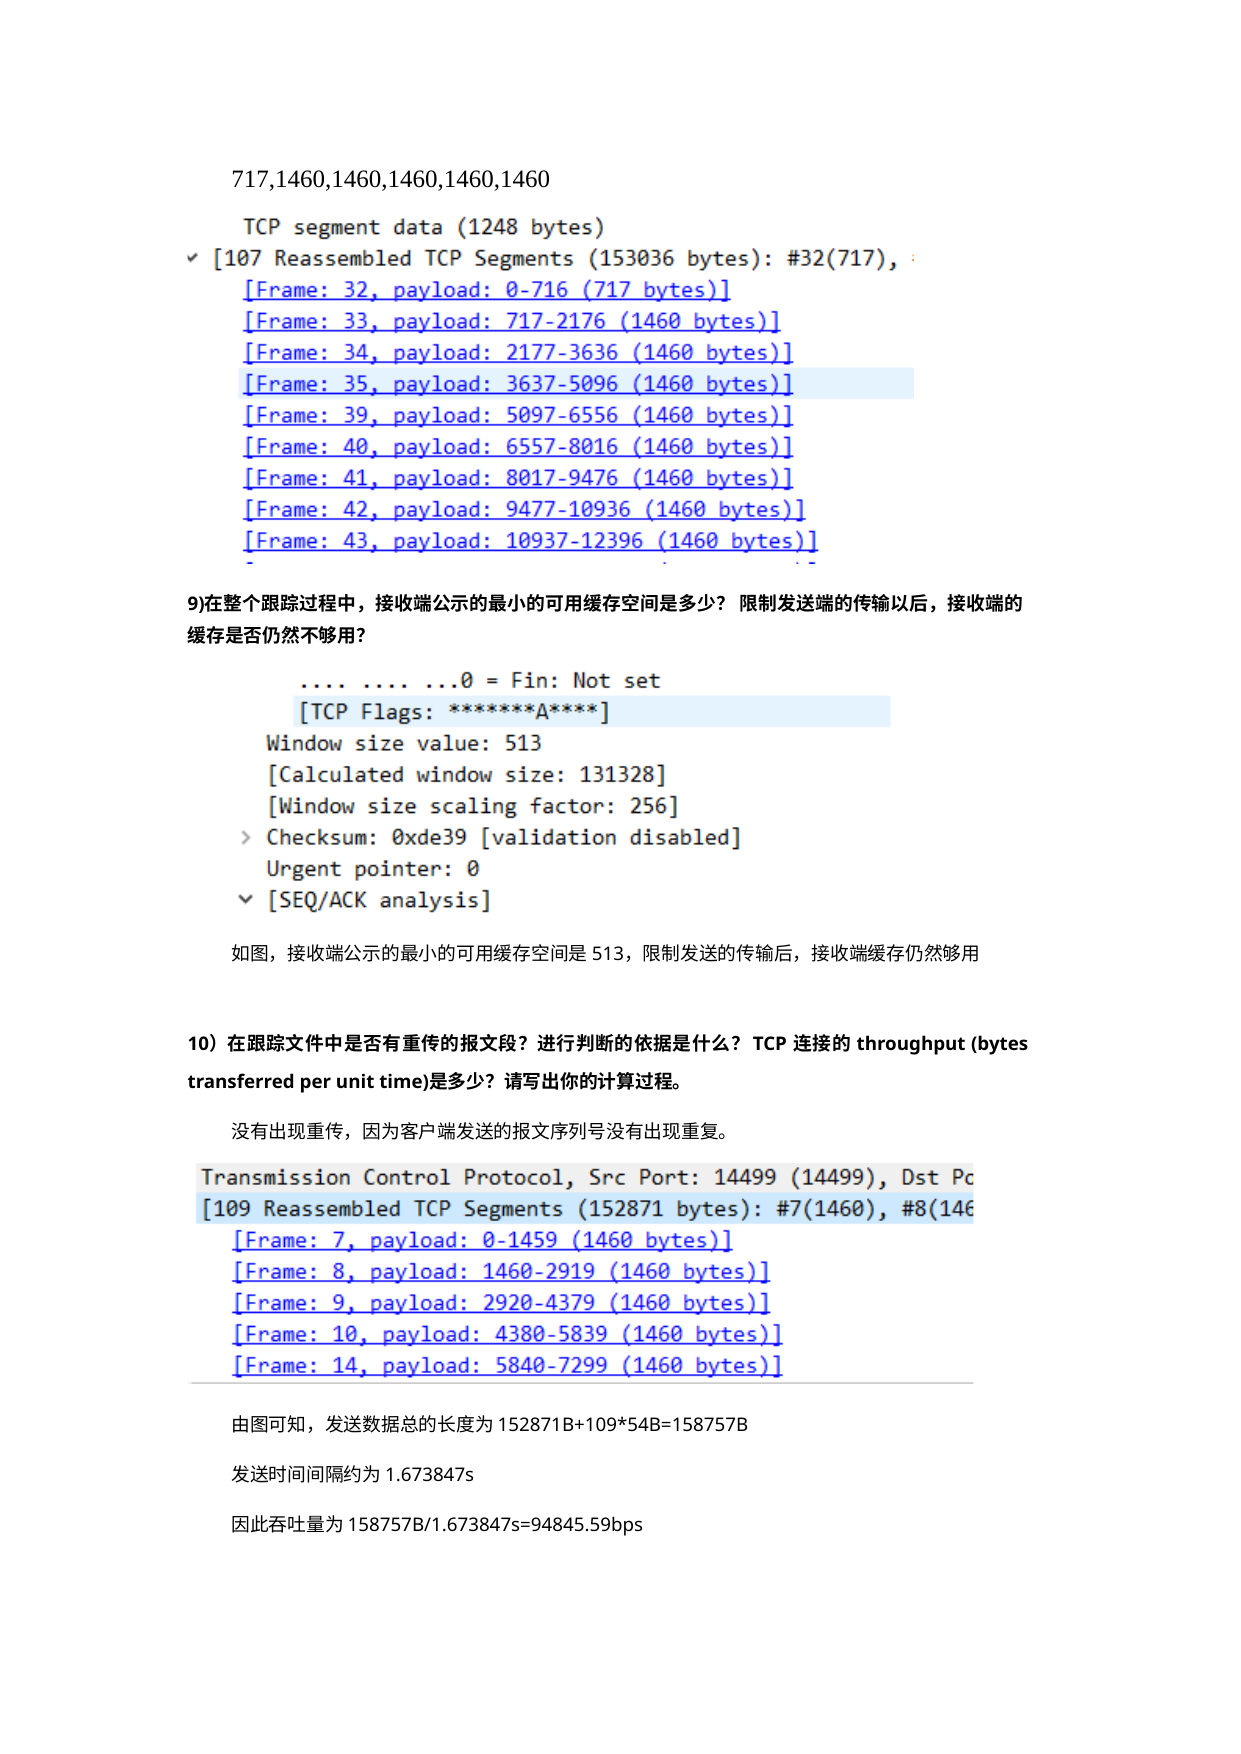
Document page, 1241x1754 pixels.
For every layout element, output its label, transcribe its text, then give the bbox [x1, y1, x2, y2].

picture [231, 663, 891, 917]
text 因此吞吐量为158757B/1.673847s=94845.59bps [231, 1507, 1028, 1539]
text 没有出现重传，因为客户端发送的报文序列号没有出现重复。 [187, 1114, 1028, 1146]
text 发送时间间隔约为1.673847s [231, 1457, 1028, 1489]
list 在跟踪文件中是否有重传的报文段？进行判断的依据是什么？TCP 连接的 throughput (bytes transferred per unit time)是多少？请写出你的计算过程。 [187, 1026, 1028, 1097]
text 由图可知，发送数据总的长度为152871B+109*54B=158757B [231, 1407, 1028, 1440]
list 在整个跟踪过程中，接收端公示的最小的可用缓存空间是多少？ 限制发送端的传输以后，接收端的缓存是否仍然不够用？ [187, 586, 1028, 651]
text 717,1460,1460,1460,1460,1460 [231, 162, 1028, 194]
picture [187, 1163, 974, 1384]
picture [187, 211, 914, 564]
text 如图，接收端公示的最小的可用缓存空间是 513，限制发送的传输后，接收端缓存仍然够用 [231, 936, 1028, 968]
